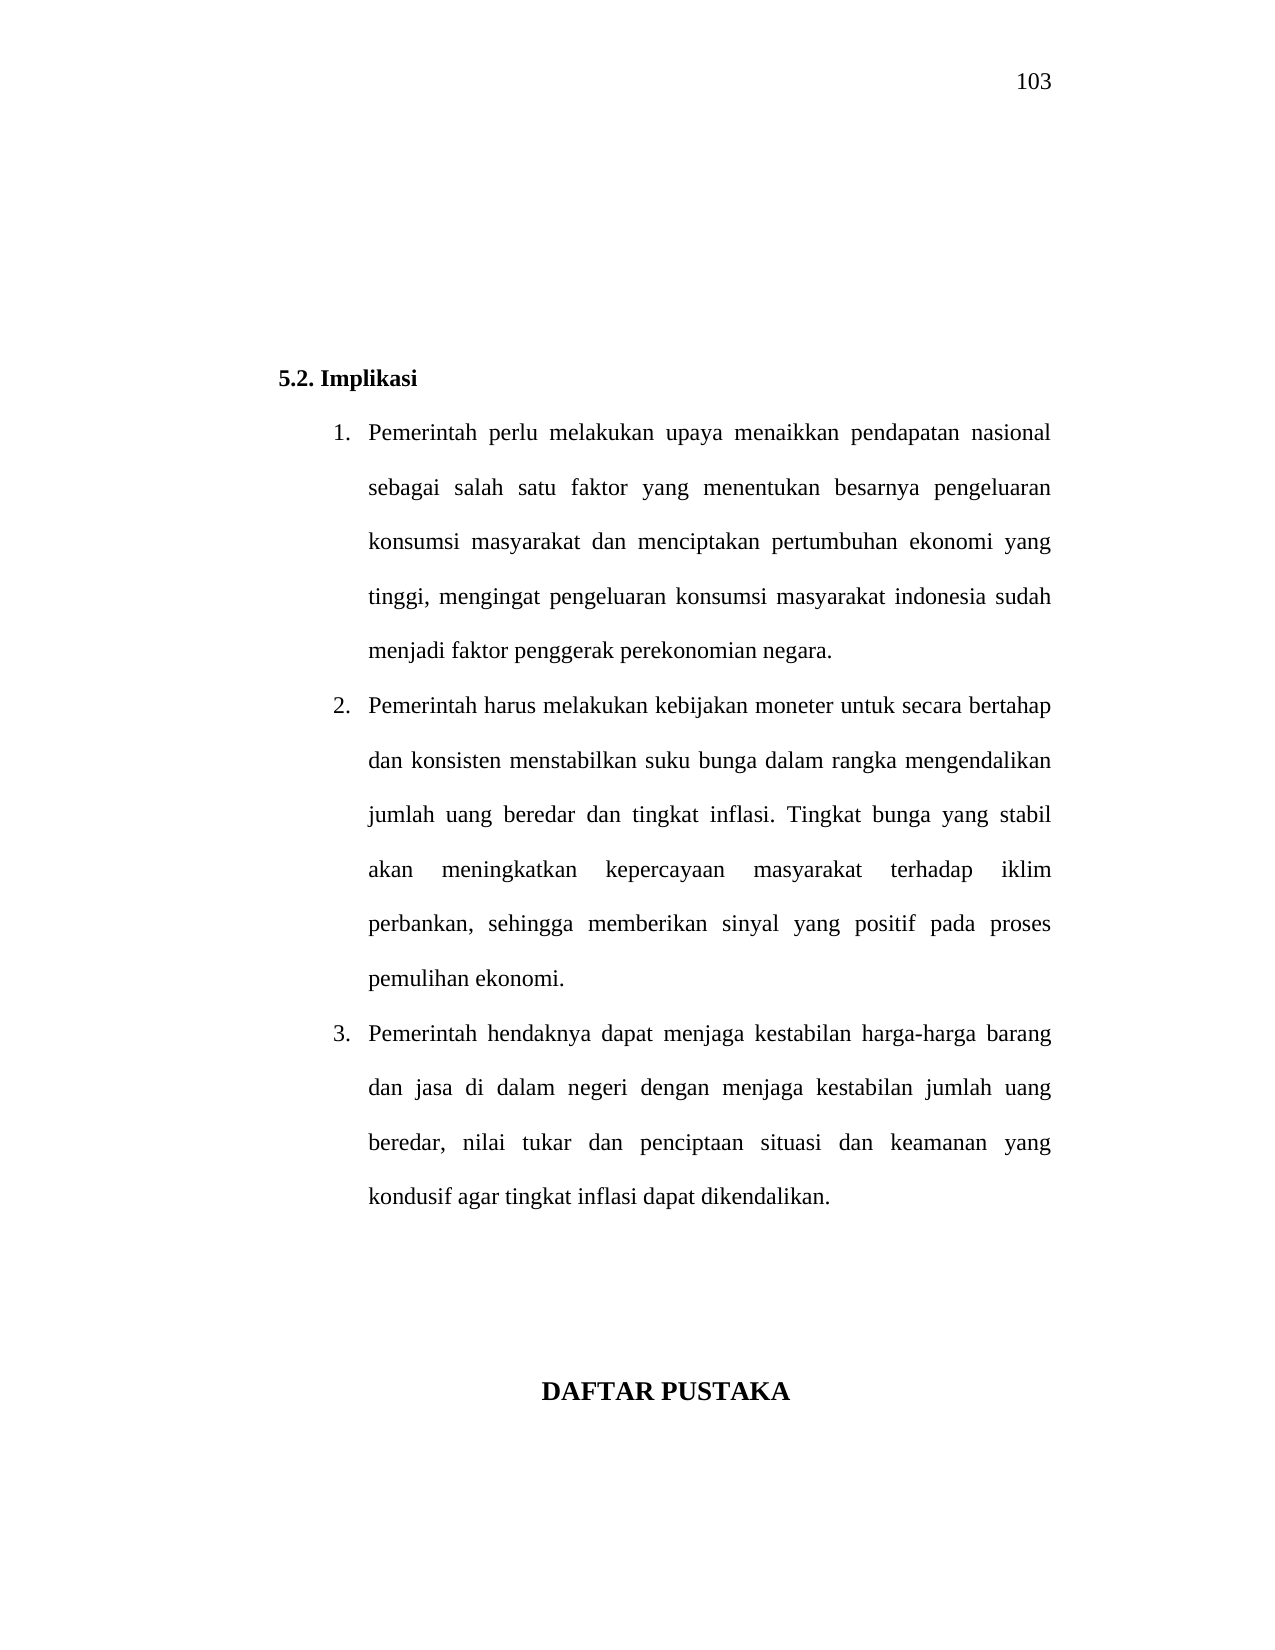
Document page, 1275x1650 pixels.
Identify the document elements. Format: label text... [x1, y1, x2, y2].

text 5.2. Implikasi [278, 364, 1052, 391]
list Pemerintah hendaknya dapat menjaga kestabilan harga-harga barang dan jasa di dalam negeri dengan menjaga kestabilan jumlah uang beredar, nilai tukar dan penciptaan situasi dan keamanan yang kondusif agar tingkat inflasi dapat dikendalikan. [333, 1019, 1052, 1210]
subtitle DAFTAR PUSTAKA [279, 1375, 1052, 1407]
list Pemerintah perlu melakukan upaya menaikkan pendapatan nasional sebagai salah satu faktor yang menentukan besarnya pengeluaran konsumsi masyarakat dan menciptakan pertumbuhan ekonomi yang tinggi, mengingat pengeluaran konsumsi masyarakat indonesia sudah menjadi faktor penggerak perekonomian negara. [333, 418, 1052, 664]
list Pemerintah harus melakukan kebijakan moneter untuk secara bertahap dan konsisten menstabilkan suku bunga dalam rangka mengendalikan jumlah uang beredar dan tingkat inflasi. Tingkat bunga yang stabil akan meningkatkan kepercayaan masyarakat terhadap iklim perbankan, sehingga memberikan sinyal yang positif pada proses pemulihan ekonomi. [333, 691, 1052, 992]
